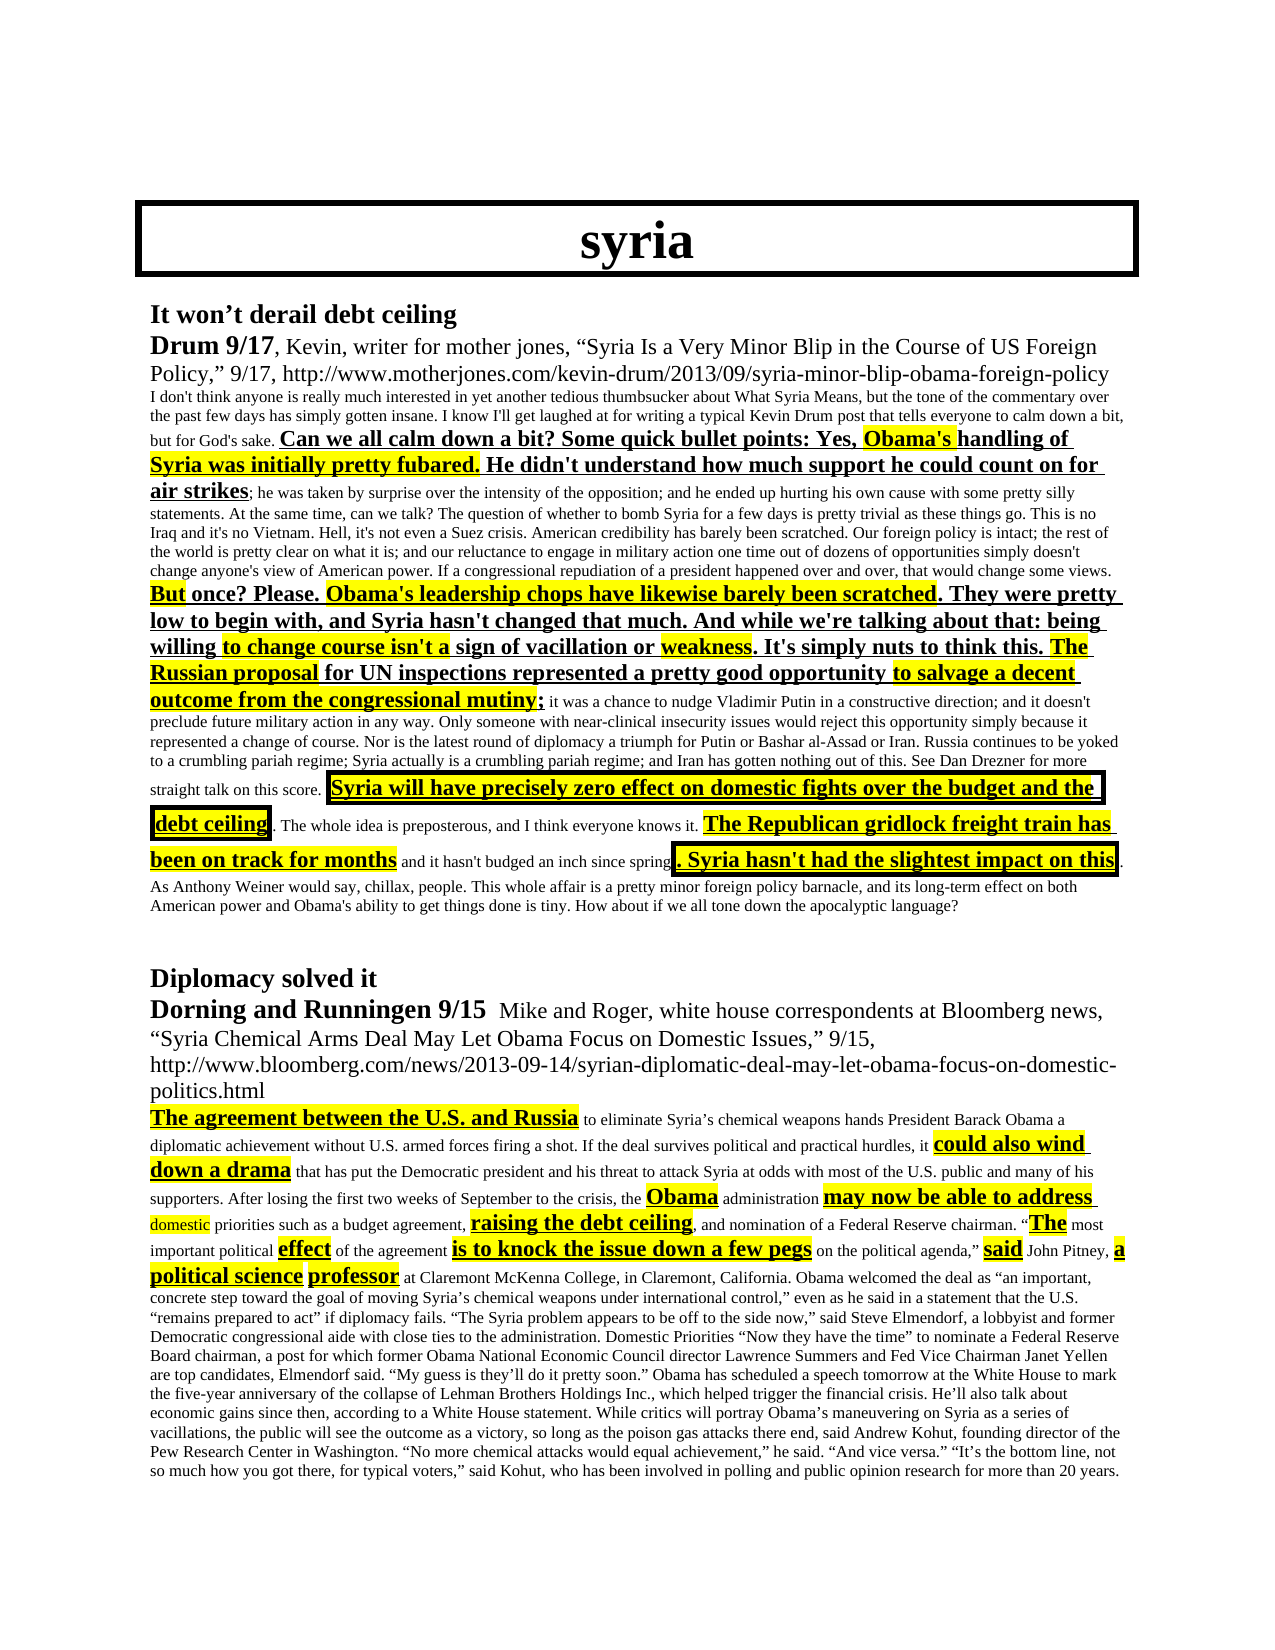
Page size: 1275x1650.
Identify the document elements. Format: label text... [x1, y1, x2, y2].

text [150, 1104, 1125, 1480]
subtitle Diplomacy solved it [150, 962, 1125, 993]
text Drum 9/17, Kevin, writer for mother jones, “Syria Is a Very Minor Blip in the Course of US Foreign Policy,” 9/17, http://www.motherjones.com/kevin-drum/2013/09/syria-minor-blip-obama-foreign-policy [150, 329, 1125, 386]
text I don't think anyone is really much interested in yet another tedious thumbsucker about What Syria Means, but the tone of the commentary over the past few days has simply gotten insane. I know I'll get laughed at for writing a typical Kevin Drum post that tells everyone to calm down a bit, but for God's sake. Can we all calm down a bit? Some quick bullet points: Yes, Obama's handling of Syria was initially pretty fubared. He didn't understand how much support he could count on for air strikes; he was taken by surprise over the intensity of the opposition; and he ended up hurting his own cause with some pretty silly statements. At the same time, can we talk? The question of whether to bomb Syria for a few days is pretty trivial as these things go. This is no Iraq and it's no Vietnam. Hell, it's not even a Suez crisis. American credibility has barely been scratched. Our foreign policy is intact; the rest of the world is pretty clear on what it is; and our reluctance to engage in military action one time out of dozens of opportunities simply doesn't change anyone's view of American power. If a congressional repudiation of a president happened over and over, that would change some views. But once? Please. Obama's leadership chops have likewise barely been scratched. They were pretty low to begin with, and Syria hasn't changed that much. And while we're talking about that: being willing to change course isn't a sign of vacillation or weakness. It's simply nuts to think this. The Russian proposal for UN inspections represented a pretty good opportunity to salvage a decent outcome from the congressional mutiny; it was a chance to nudge Vladimir Putin in a constructive direction; and it doesn't preclude future military action in any way. Only someone with near-clinical insecurity issues would reject this opportunity simply because it represented a change of course. Nor is the latest round of diplomacy a triumph for Putin or Bashar al-Assad or Iran. Russia continues to be yoked to a crumbling pariah regime; Syria actually is a crumbling pariah regime; and Iran has gotten nothing out of this. See Dan Drezner for more straight talk on this score. Syria will have precisely zero effect on domestic fights over the budget and the debt ceiling. The whole idea is preposterous, and I think everyone knows it. The Republican gridlock freight train has been on track for months and it hasn't budged an inch since spring. Syria hasn't had the slightest impact on this. As Anthony Weiner would say, chillax, people. This whole affair is a pretty minor foreign policy barnacle, and its long-term effect on both American power and Obama's ability to get things done is tiny. How about if we all tone down the apocalyptic language? [150, 386, 1125, 915]
subtitle syria [142, 206, 1133, 271]
subtitle It won’t derail debt ceiling [150, 298, 1125, 329]
text Dorning and Runningen 9/15 Mike and Roger, white house correspondents at Bloomberg news, “Syria Chemical Arms Deal May Let Obama Focus on Domestic Issues,” 9/15, http://www.bloomberg.com/news/2013-09-14/syrian-diplomatic-deal-may-let-obama-focus-on-domestic-politics.html [150, 993, 1125, 1104]
